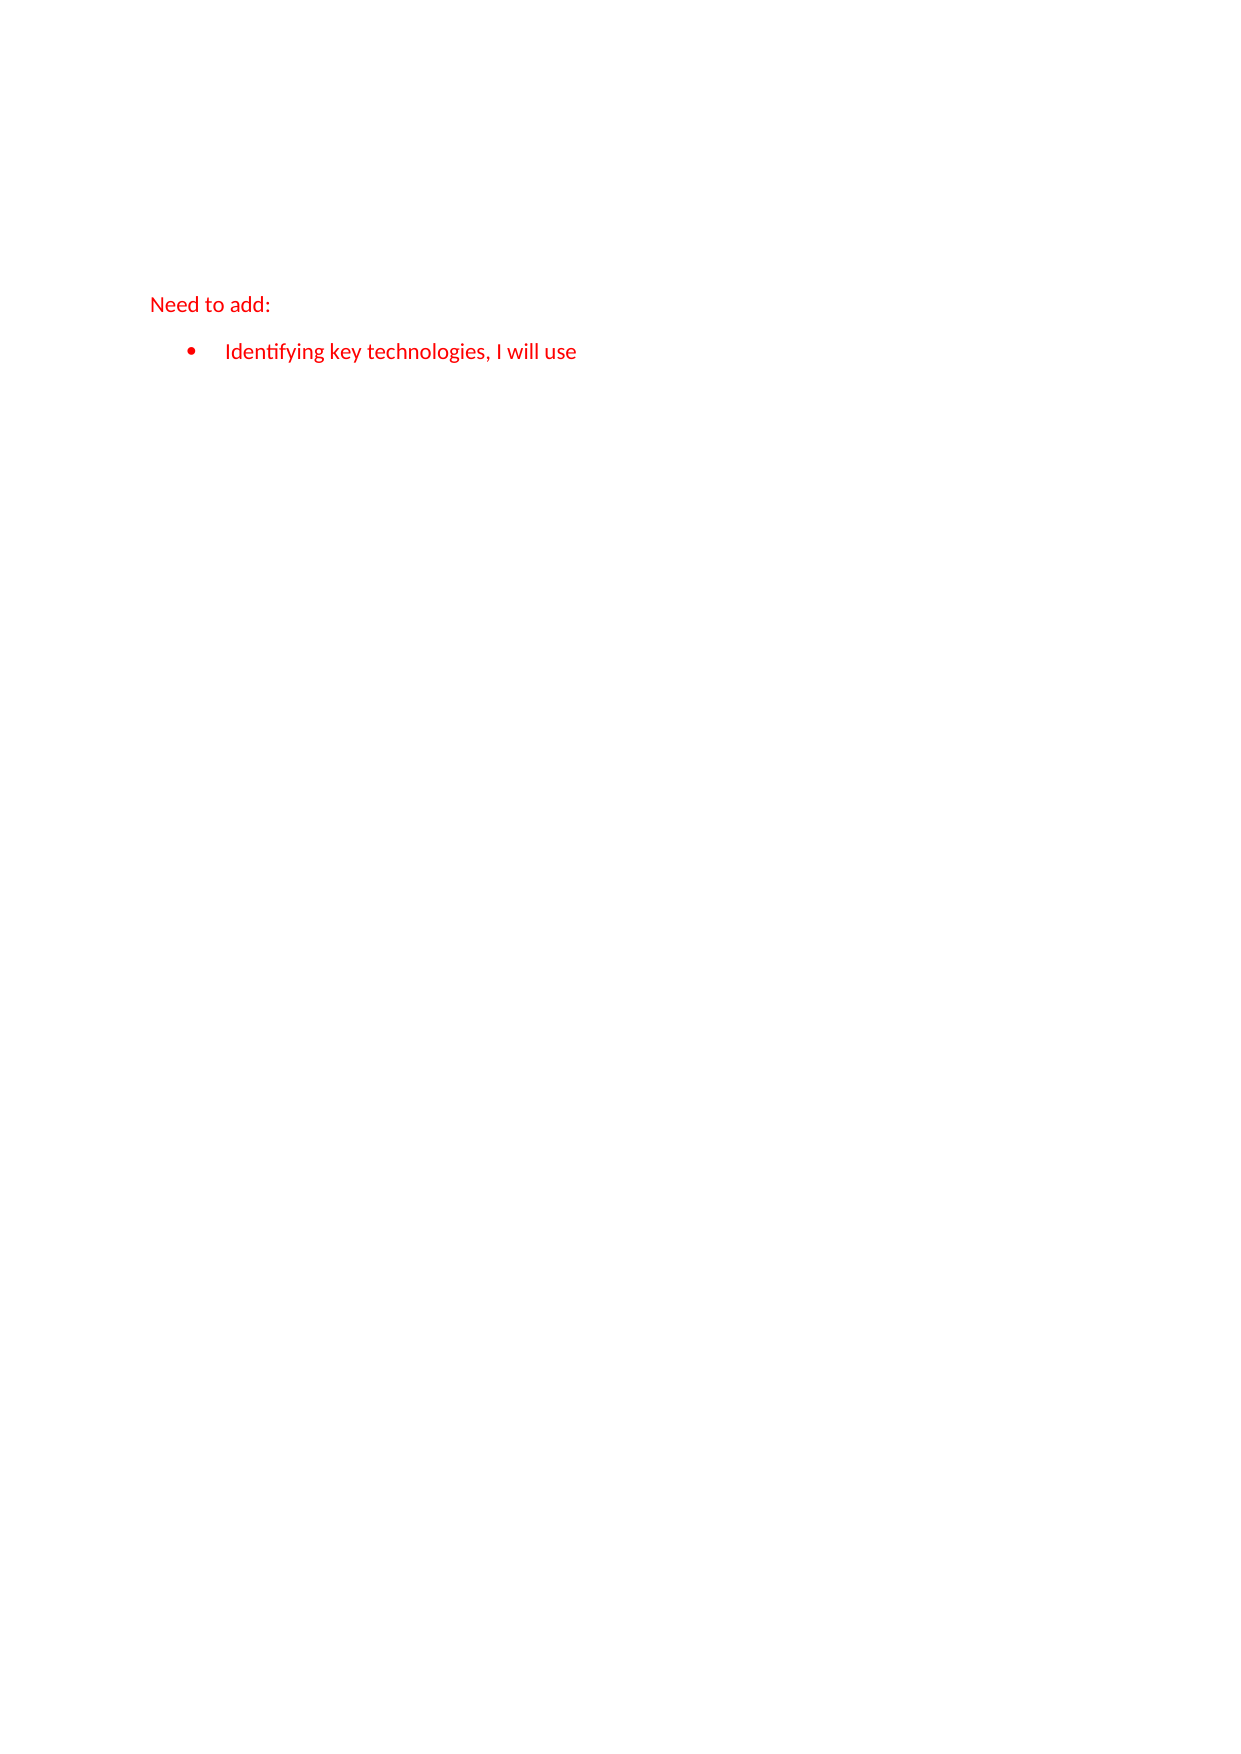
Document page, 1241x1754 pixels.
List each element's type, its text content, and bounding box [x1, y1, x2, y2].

list Identifying key technologies, I will use [187, 337, 1090, 366]
text Need to add: [150, 291, 1090, 319]
